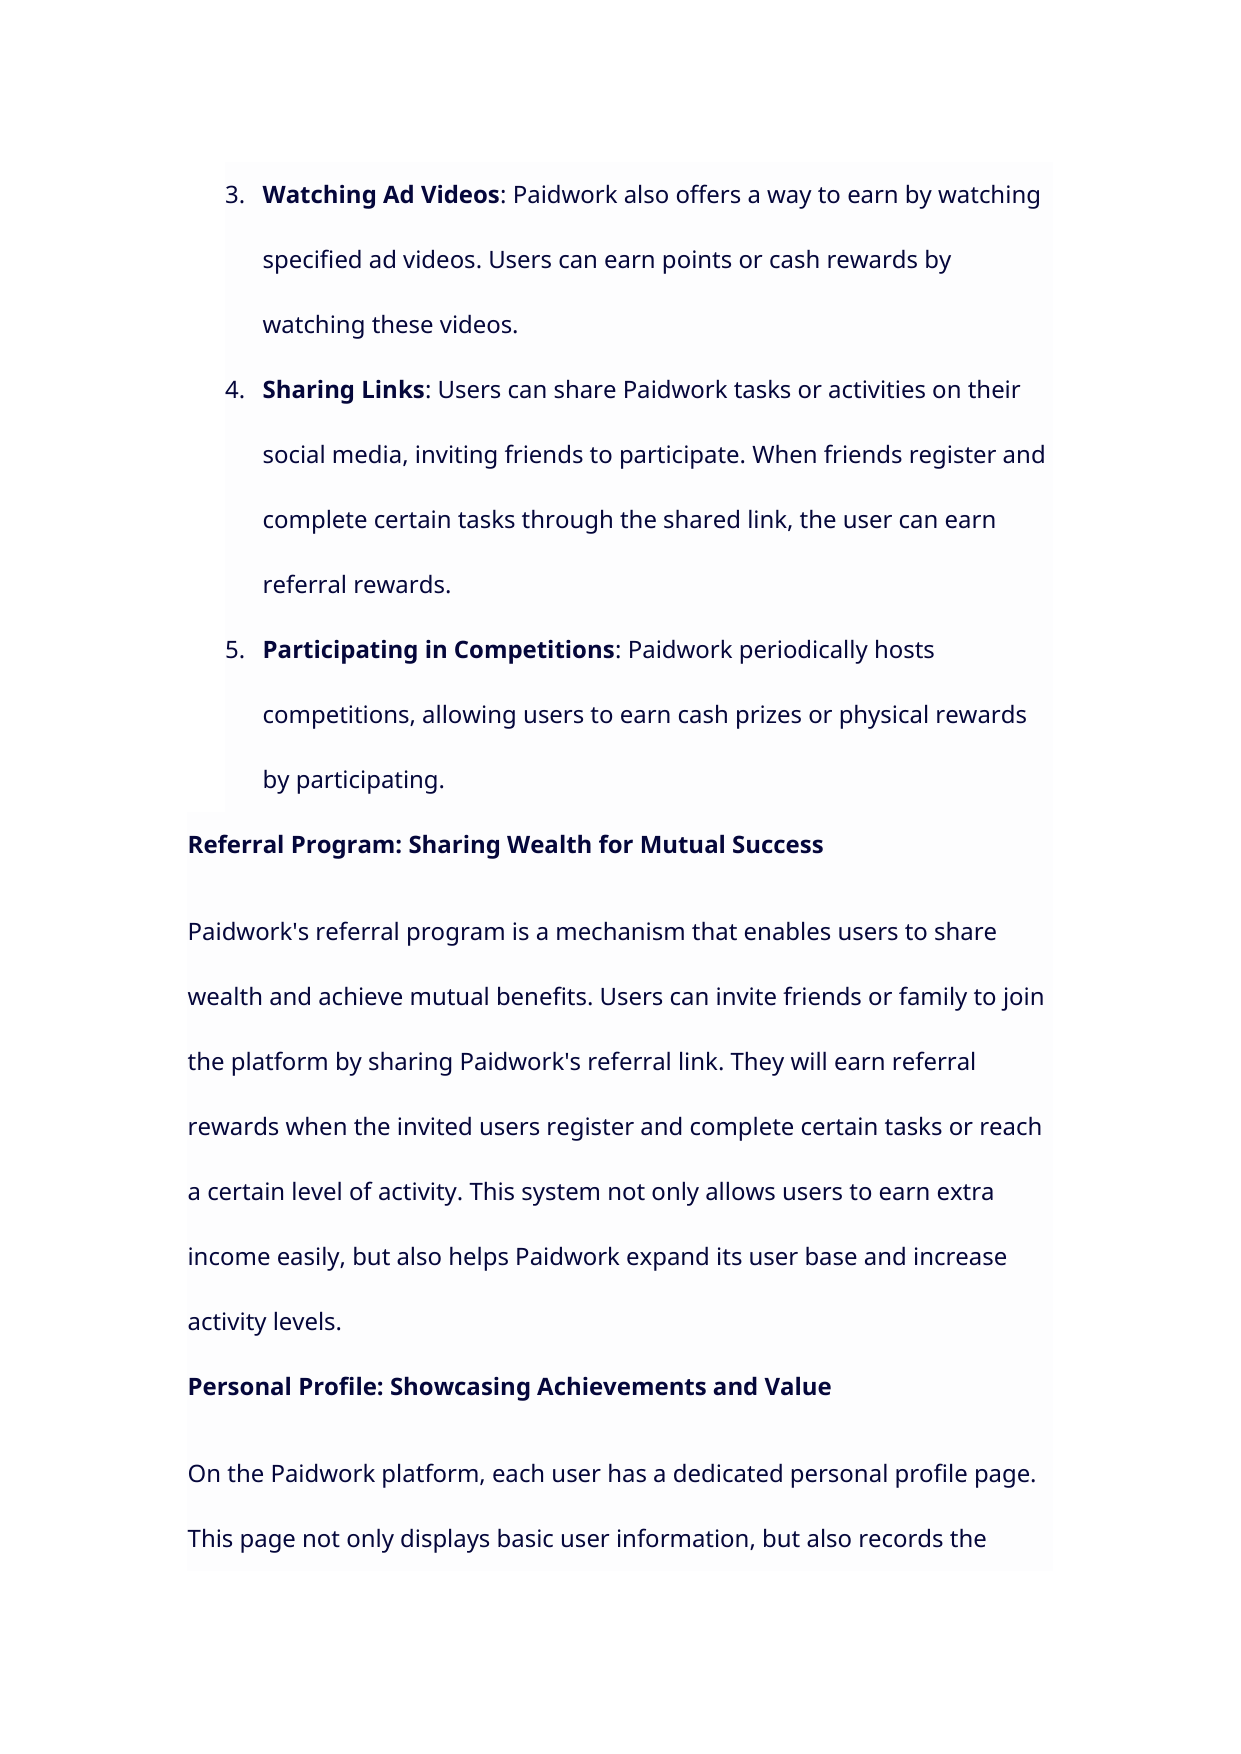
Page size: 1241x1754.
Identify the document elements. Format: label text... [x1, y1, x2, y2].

list Sharing Links: Users can share Paidwork tasks or activities on their social media, inviting friends to participate. When friends register and complete certain tasks through the shared link, the user can earn referral rewards. [225, 357, 1053, 617]
list Watching Ad Videos: Paidwork also offers a way to earn by watching specified ad videos. Users can earn points or cash rewards by watching these videos. [225, 162, 1053, 357]
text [187, 1441, 1053, 1571]
text Personal Profile: Showcasing Achievements and Value [187, 1354, 1053, 1419]
text Paidwork's referral program is a mechanism that enables users to share wealth and achieve mutual benefits. Users can invite friends or family to join the platform by sharing Paidwork's referral link. They will earn referral rewards when the invited users register and complete certain tasks or reach a certain level of activity. This system not only allows users to earn extra income easily, but also helps Paidwork expand its user base and increase activity levels. [187, 899, 1053, 1354]
text Referral Program: Sharing Wealth for Mutual Success [187, 812, 1053, 877]
list Participating in Competitions: Paidwork periodically hosts competitions, allowing users to earn cash prizes or physical rewards by participating. [225, 617, 1053, 812]
